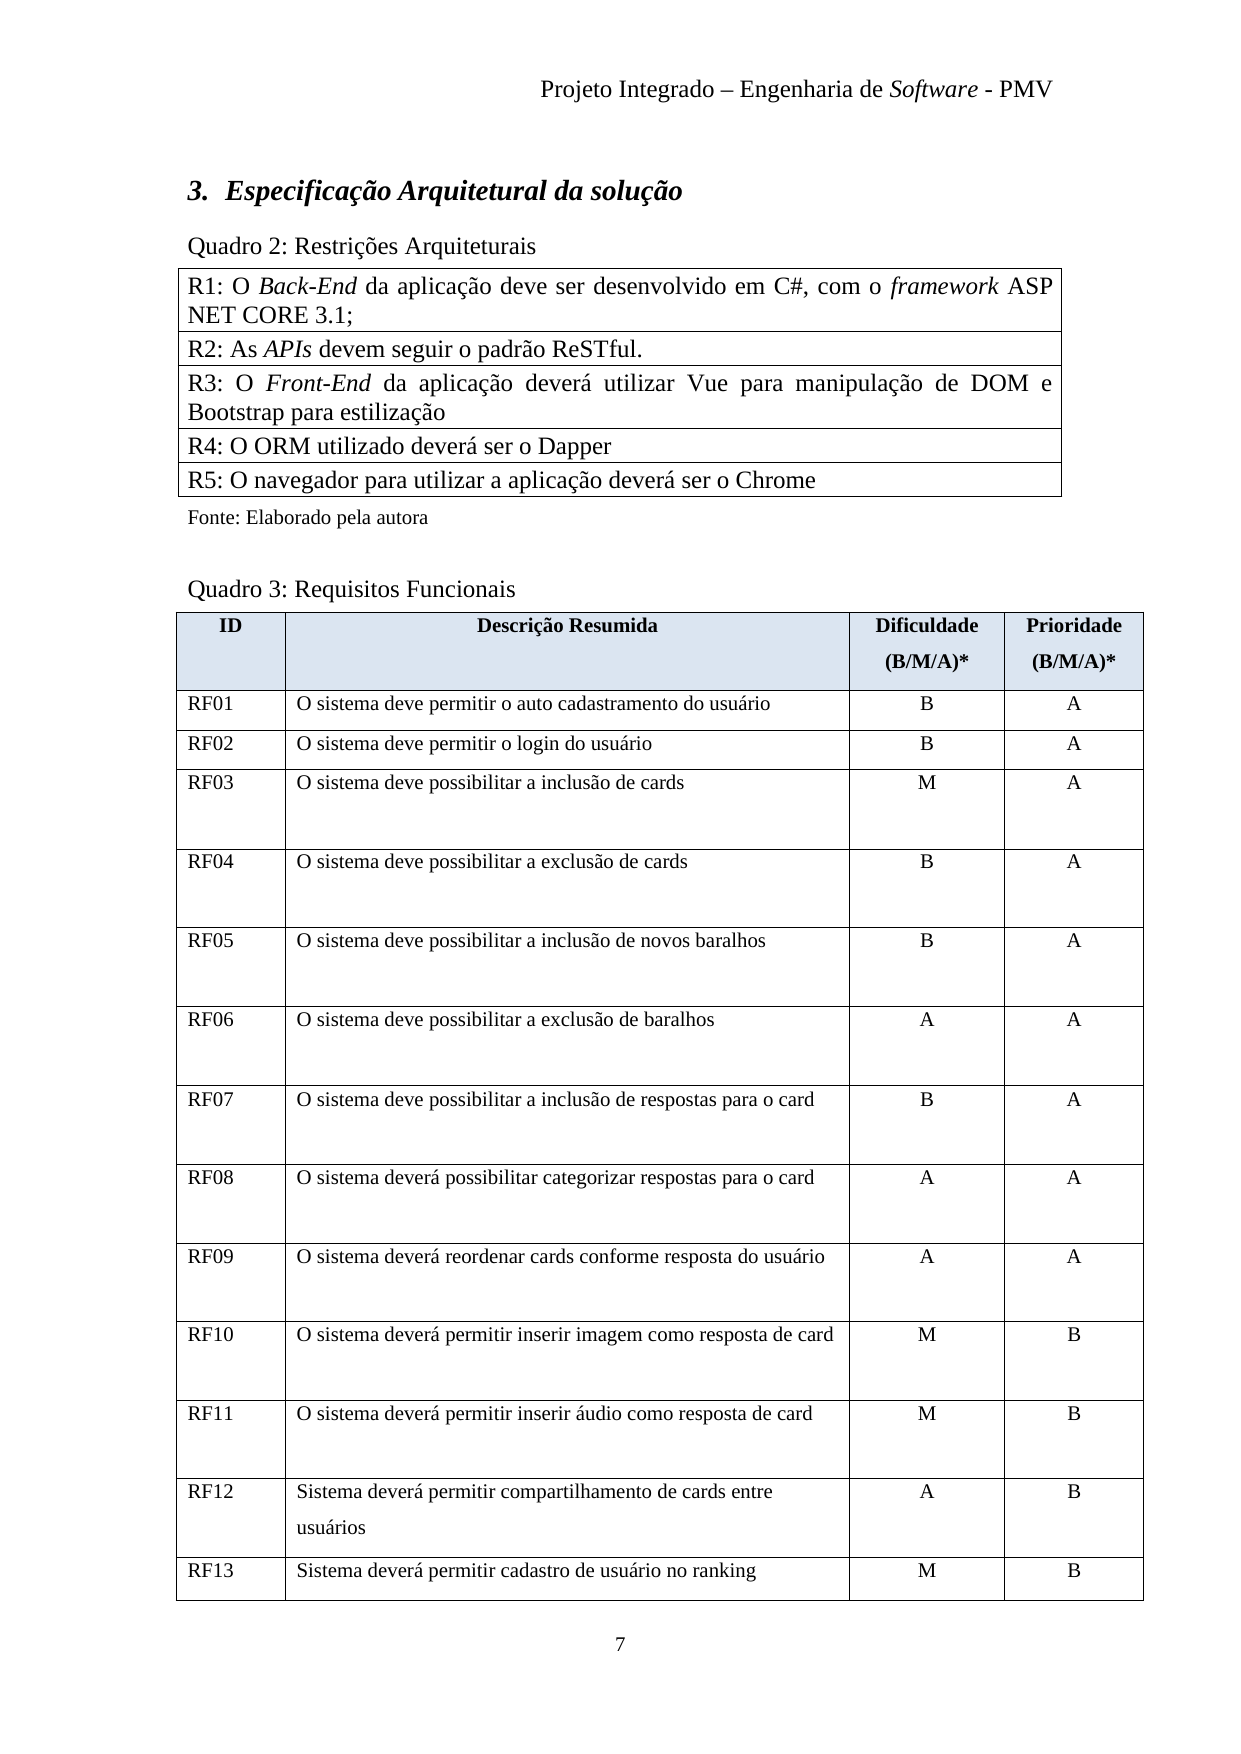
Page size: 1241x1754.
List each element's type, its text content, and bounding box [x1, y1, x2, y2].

table_cell RF08 [177, 1165, 285, 1242]
table_cell A [1005, 1007, 1143, 1085]
text Fonte: Elaborado pela autora [187, 505, 1053, 529]
table_cell B [850, 1086, 1004, 1164]
table_cell RF10 [177, 1322, 285, 1399]
table_cell O sistema deverá reordenar cards conforme resposta do usuário [286, 1244, 849, 1321]
table_cell RF04 [177, 850, 285, 927]
table_cell RF07 [177, 1086, 285, 1164]
table_cell B [850, 731, 1004, 768]
table_cell RF06 [177, 1007, 285, 1085]
table_header Descrição Resumida [286, 613, 849, 690]
text Quadro 2: Restrições Arquiteturais [187, 231, 1053, 260]
table_cell O sistema deve possibilitar a exclusão de baralhos [286, 1007, 849, 1085]
table_cell A [1005, 1244, 1143, 1321]
table_cell Sistema deverá permitir cadastro de usuário no ranking [286, 1558, 849, 1600]
table_cell A [1005, 850, 1143, 927]
table_cell RF03 [177, 770, 285, 848]
text R4: O ORM utilizado deverá ser o Dapper [179, 429, 1061, 462]
table_cell O sistema deve permitir o login do usuário [286, 731, 849, 768]
table_cell A [850, 1165, 1004, 1242]
table_cell A [850, 1007, 1004, 1085]
table_cell B [1005, 1322, 1143, 1399]
table_cell O sistema deve permitir o auto cadastramento do usuário [286, 691, 849, 730]
table_cell Sistema deverá permitir compartilhamento de cards entre usuários [286, 1479, 849, 1557]
table_cell O sistema deve possibilitar a inclusão de novos baralhos [286, 928, 849, 1006]
table_cell RF02 [177, 731, 285, 768]
table_cell O sistema deve possibilitar a inclusão de cards [286, 770, 849, 848]
table_header ID [177, 613, 285, 690]
subtitle Especificação Arquitetural da solução [187, 173, 1053, 206]
table_cell B [850, 850, 1004, 927]
table_cell A [1005, 691, 1143, 730]
table_cell M [850, 1401, 1004, 1478]
table_cell O sistema deverá permitir inserir imagem como resposta de card [286, 1322, 849, 1399]
table_cell M [850, 770, 1004, 848]
table_cell A [1005, 1165, 1143, 1242]
table_cell RF01 [177, 691, 285, 730]
table_cell O sistema deve possibilitar a inclusão de respostas para o card [286, 1086, 849, 1164]
table_cell RF05 [177, 928, 285, 1006]
text R2: As APIs devem seguir o padrão ReSTful. [179, 332, 1061, 365]
text R3: O Front-End da aplicação deverá utilizar Vue para manipulação de DOM e Bootstrap para estilização [179, 366, 1061, 428]
table_cell A [1005, 770, 1143, 848]
table_cell O sistema deverá possibilitar categorizar respostas para o card [286, 1165, 849, 1242]
table_cell A [1005, 1086, 1143, 1164]
table_header Dificuldade (B/M/A)* [850, 613, 1004, 690]
text Quadro 3: Requisitos Funcionais [187, 574, 1053, 603]
text R5: O navegador para utilizar a aplicação deverá ser o Chrome [179, 463, 1061, 496]
table_cell B [1005, 1558, 1143, 1600]
table_cell A [1005, 928, 1143, 1006]
table_cell B [850, 691, 1004, 730]
table_cell RF11 [177, 1401, 285, 1478]
table_cell A [850, 1244, 1004, 1321]
table_cell B [1005, 1479, 1143, 1557]
text R1: O Back-End da aplicação deve ser desenvolvido em C#, com o framework ASP NET CORE 3.1; [179, 269, 1061, 331]
table_cell B [850, 928, 1004, 1006]
table_cell A [1005, 731, 1143, 768]
table_cell M [850, 1558, 1004, 1600]
table_cell B [1005, 1401, 1143, 1478]
table_cell O sistema deverá permitir inserir áudio como resposta de card [286, 1401, 849, 1478]
table_cell RF13 [177, 1558, 285, 1600]
table_cell A [850, 1479, 1004, 1557]
table_header Prioridade (B/M/A)* [1005, 613, 1143, 690]
table_cell RF12 [177, 1479, 285, 1557]
table_cell O sistema deve possibilitar a exclusão de cards [286, 850, 849, 927]
table_cell M [850, 1322, 1004, 1399]
table_cell RF09 [177, 1244, 285, 1321]
